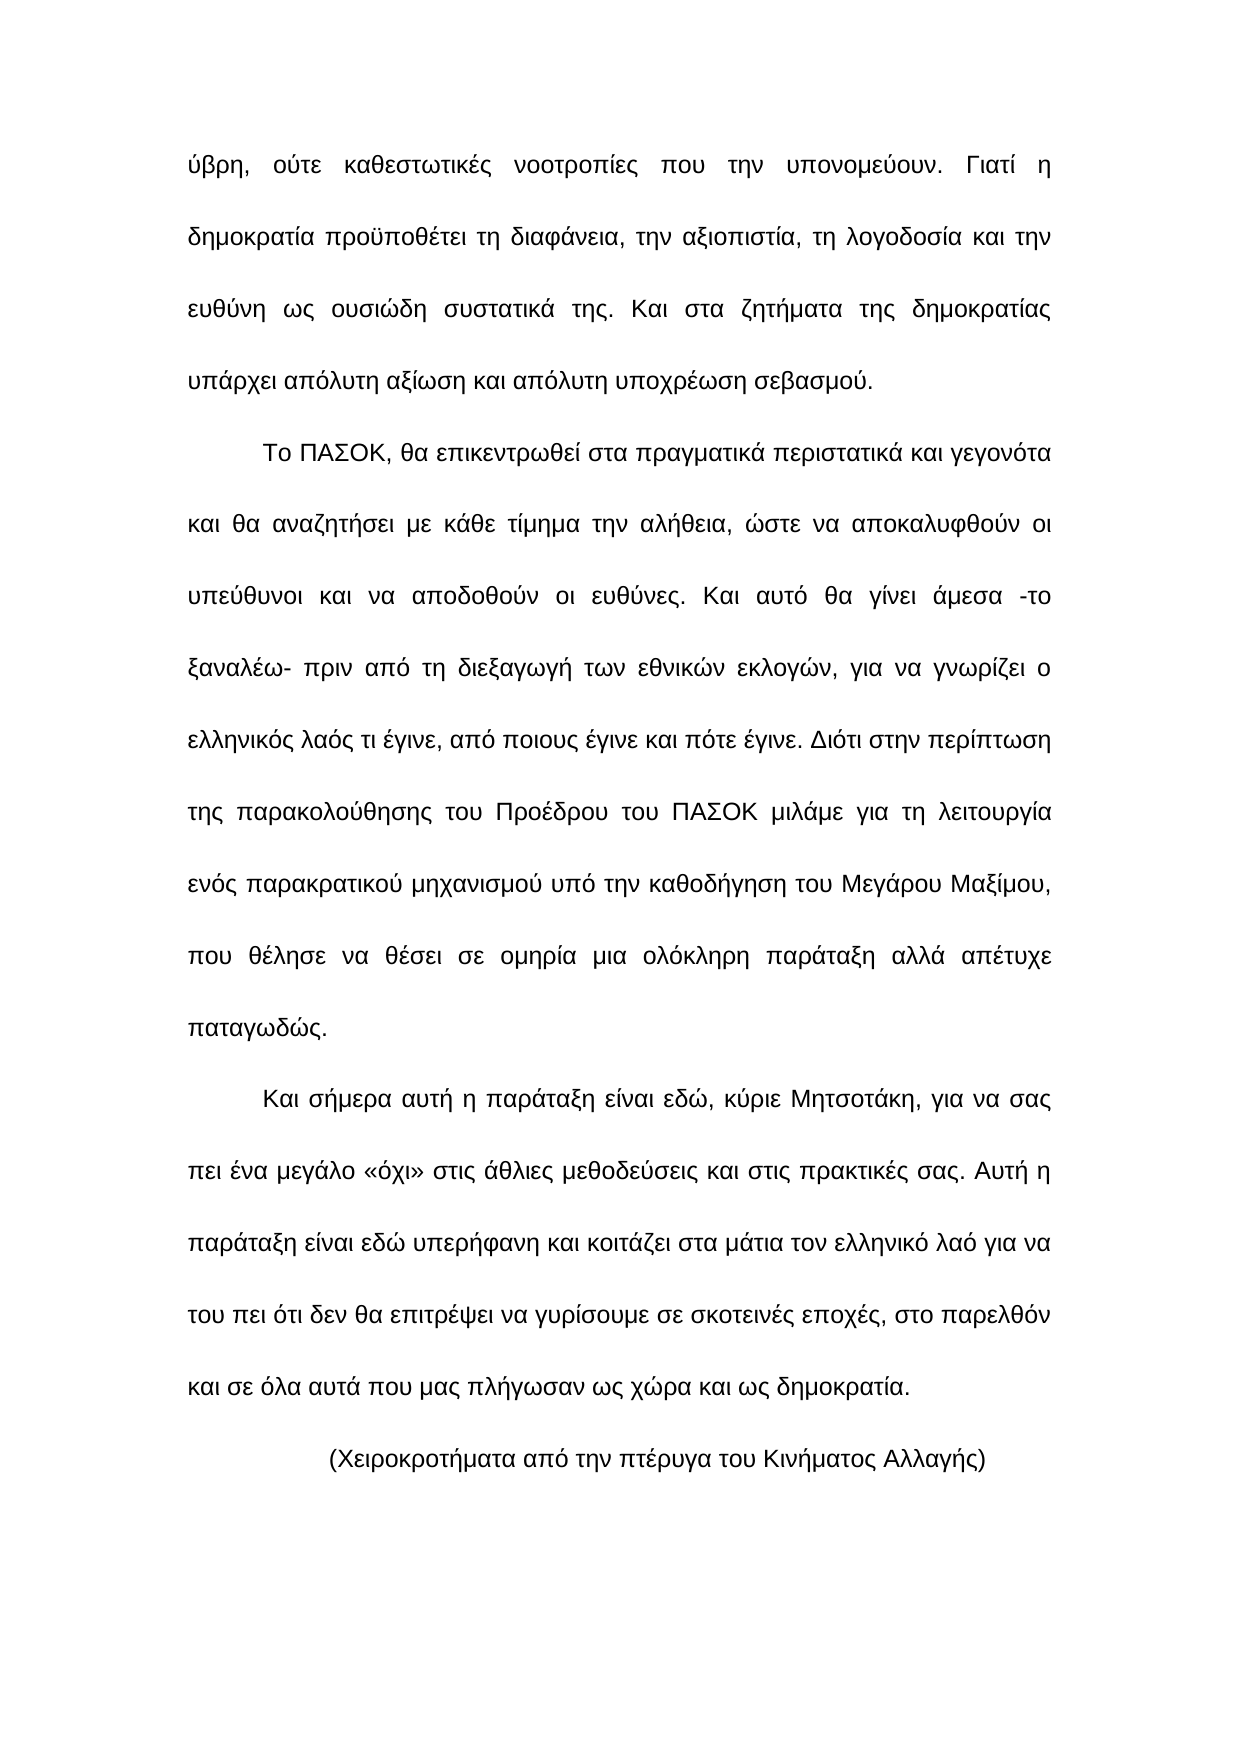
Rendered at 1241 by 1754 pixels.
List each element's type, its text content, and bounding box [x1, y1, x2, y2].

text Το ΠΑΣΟΚ, θα επικεντρωθεί στα πραγματικά περιστατικά και γεγονότα και θα αναζητήσει με κάθε τίμημα την αλήθεια, ώστε να αποκαλυφθούν οι υπεύθυνοι και να αποδοθούν οι ευθύνες. Και αυτό θα γίνει άμεσα -το ξαναλέω- πριν από τη διεξαγωγή των εθνικών εκλογών, για να γνωρίζει ο ελληνικός λαός τι έγινε, από ποιους έγινε και πότε έγινε. Διότι στην περίπτωση της παρακολούθησης του Προέδρου του ΠΑΣΟΚ μιλάμε για τη λειτουργία ενός παρακρατικού μηχανισμού υπό την καθοδήγηση του Μεγάρου Μαξίμου, που θέλησε να θέσει σε ομηρία μια ολόκληρη παράταξη αλλά απέτυχε παταγωδώς. [187, 437, 1053, 1041]
text (Χειροκροτήματα από την πτέρυγα του Κινήματος Αλλαγής) [187, 1444, 1053, 1472]
text Και σήμερα αυτή η παράταξη είναι εδώ, κύριε Μητσοτάκη, για να σας πει ένα μεγάλο «όχι» στις άθλιες μεθοδεύσεις και στις πρακτικές σας. Αυτή η παράταξη είναι εδώ υπερήφανη και κοιτάζει στα μάτια τον ελληνικό λαό για να του πει ότι δεν θα επιτρέψει να γυρίσουμε σε σκοτεινές εποχές, στο παρελθόν και σε όλα αυτά που μας πλήγωσαν ως χώρα και ως δημοκρατία. [187, 1084, 1053, 1401]
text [187, 150, 1053, 394]
